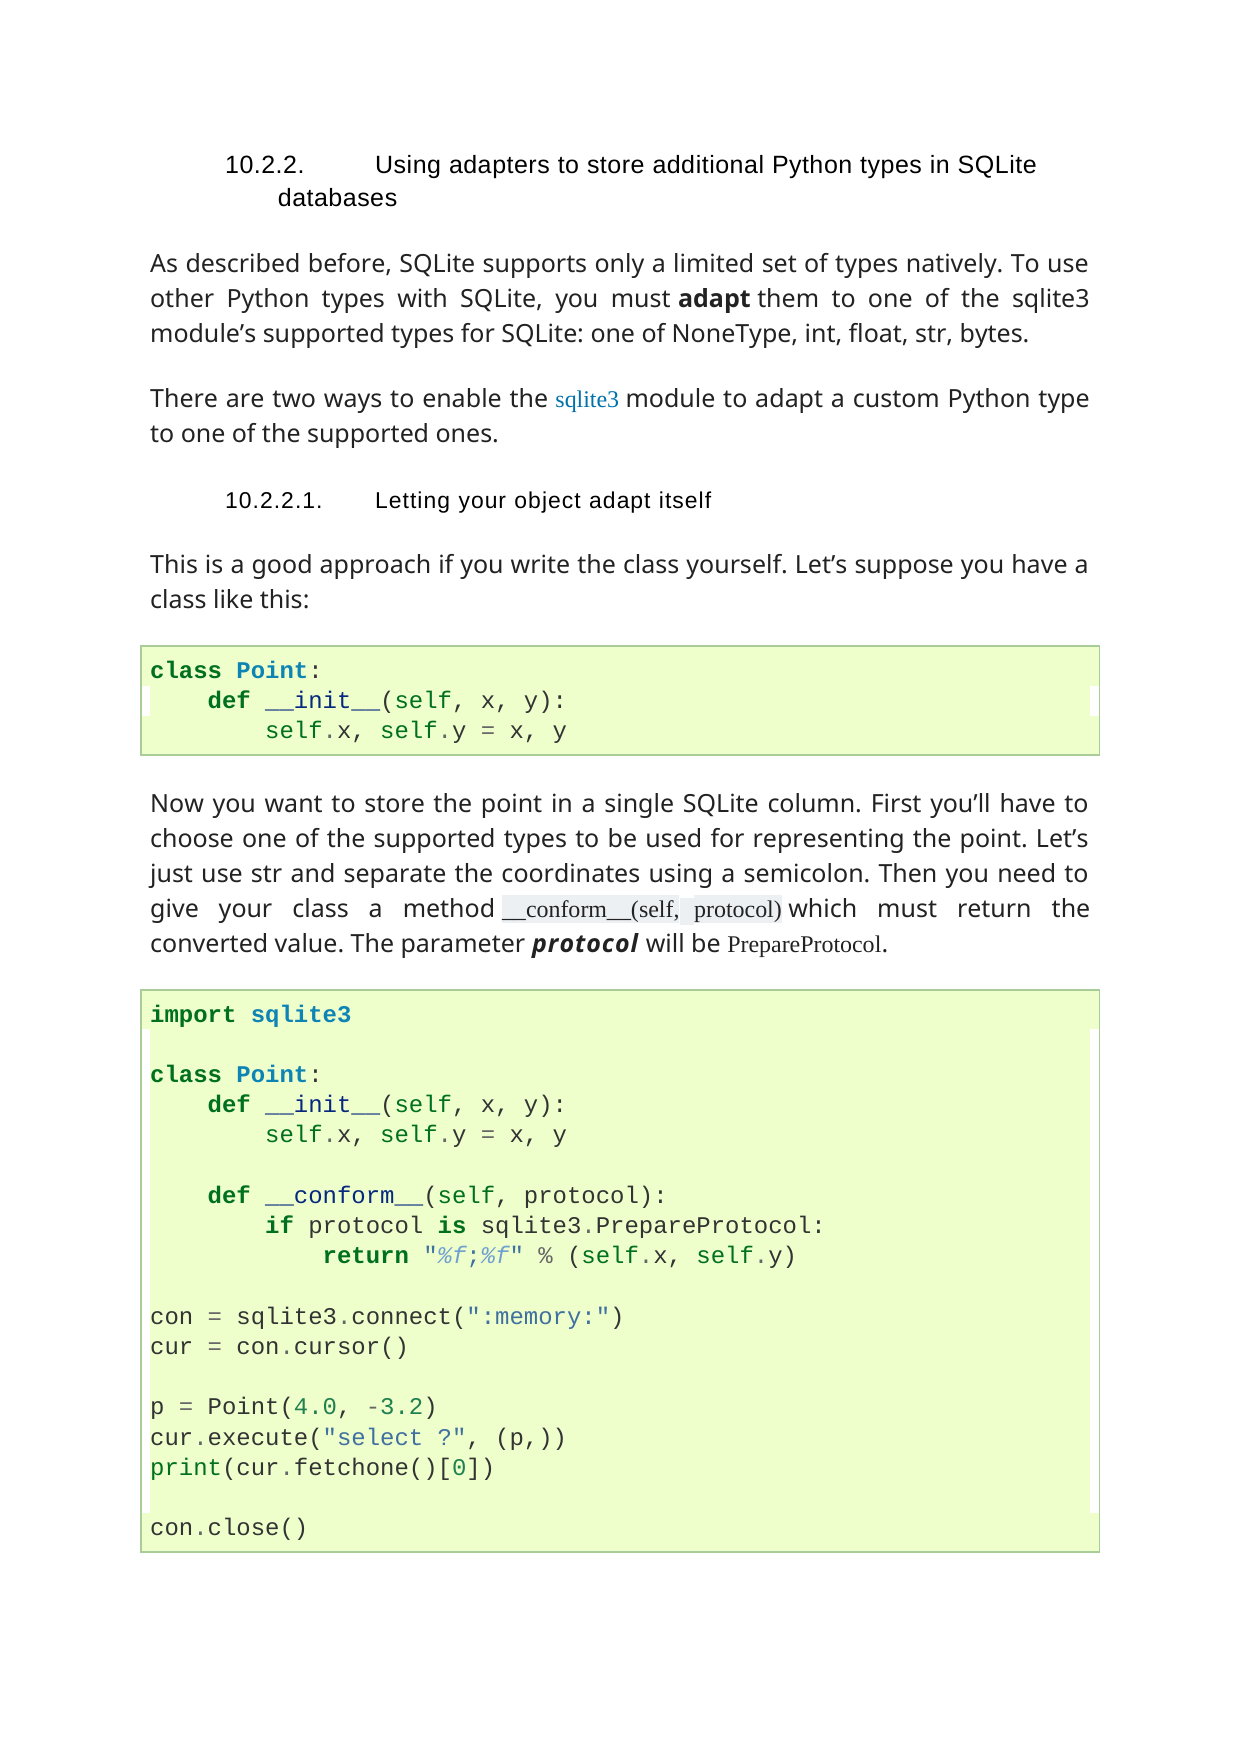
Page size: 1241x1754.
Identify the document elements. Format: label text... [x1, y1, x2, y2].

text print(cur.fetchone()[0]) [150, 1452, 1090, 1482]
text This is a good approach if you write the class yourself. Let’s suppose you have a class like this: [150, 546, 1090, 616]
text self.x, self.y = x, y [150, 1120, 1090, 1150]
text return "%f;%f" % (self.x, self.y) [150, 1241, 1090, 1271]
text Now you want to store the point in a single SQLite column. First you’ll have to choose one of the supported types to be used for representing the point. Let’s just use str and separate the coordinates using a semicolon. Then you need to give your class a method __conform__(self, protocol) which must return the converted value. The parameter protocol will be PrepareProtocol. [150, 785, 1090, 960]
text con.close() [142, 1503, 1099, 1551]
text As described before, SQLite supports only a limited set of types natively. To use other Python types with SQLite, you must adapt them to one of the sqlite3 module’s supported types for SQLite: one of NoneType, int, float, str, bytes. [150, 245, 1090, 350]
text cur = con.cursor() [150, 1331, 1090, 1362]
text if protocol is sqlite3.PrepareProtocol: [150, 1211, 1090, 1241]
text con = sqlite3.connect(":memory:") [150, 1301, 1090, 1331]
text cur.execute("select ?", (p,)) [150, 1422, 1090, 1452]
text import sqlite3 [142, 991, 1099, 1029]
text class Point: [142, 647, 1099, 686]
text class Point: [150, 1059, 1090, 1090]
text def __conform__(self, protocol): [150, 1180, 1090, 1211]
subtitle Using adapters to store additional Python types in SQLite databases [225, 150, 1090, 212]
text def __init__(self, x, y): [150, 686, 1090, 706]
text p = Point(4.0, -3.2) [150, 1392, 1090, 1422]
text def __init__(self, x, y): [150, 1090, 1090, 1120]
subtitle Letting your object adapt itself [225, 487, 1090, 513]
text There are two ways to enable the sqlite3 module to adapt a custom Python type to one of the supported ones. [150, 379, 1090, 449]
text self.x, self.y = x, y [142, 706, 1099, 754]
